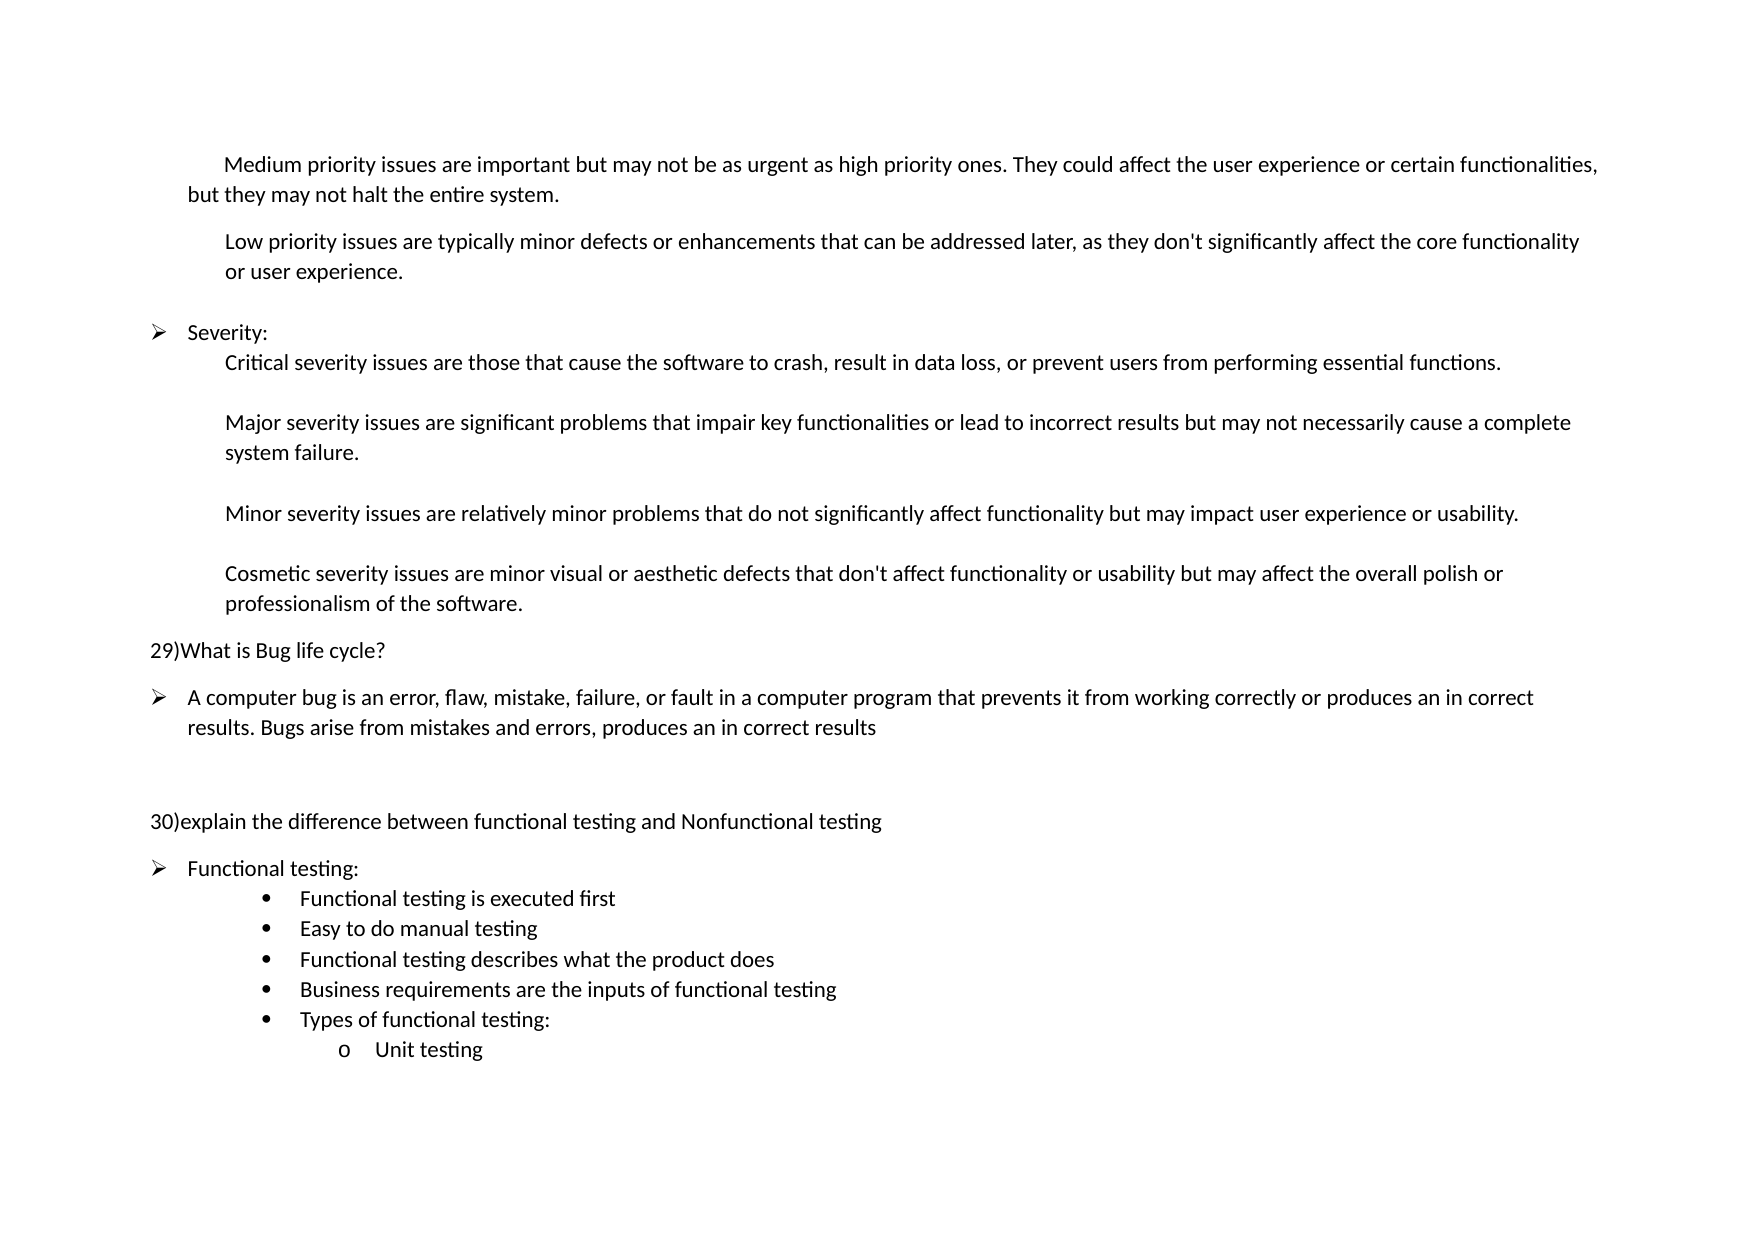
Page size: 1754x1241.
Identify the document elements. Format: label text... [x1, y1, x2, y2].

text 29)What is Bug life cycle? [150, 636, 1604, 664]
list A computer bug is an error, flaw, mistake, failure, or fault in a computer program that prevents it from working correctly or produces an in correct results. Bugs arise from mistakes and errors, produces an in correct results [150, 683, 1604, 742]
list Functional testing: [150, 854, 1604, 882]
text 30)explain the difference between functional testing and Nonfunctional testing [150, 807, 1604, 835]
list Easy to do manual testing [262, 914, 1604, 943]
list Severity: [150, 318, 1604, 346]
text Medium priority issues are important but may not be as urgent as high priority ones. They could affect the user experience or certain functionalities, but they may not halt the entire system. [187, 150, 1604, 208]
list Types of functional testing: [262, 1005, 1604, 1033]
list Business requirements are the inputs of functional testing [262, 975, 1604, 1003]
list Functional testing describes what the product does [262, 945, 1604, 973]
list Minor severity issues are relatively minor problems that do not significantly affect functionality but may impact user experience or usability. [225, 499, 1604, 527]
list Low priority issues are typically minor defects or enhancements that can be addressed later, as they don't significantly affect the core functionality or user experience. [225, 227, 1604, 285]
list Unit testing [337, 1035, 1604, 1064]
list Functional testing is executed first [262, 884, 1604, 912]
list Critical severity issues are those that cause the software to crash, result in data loss, or prevent users from performing essential functions. [225, 348, 1604, 376]
list Cosmetic severity issues are minor visual or aesthetic defects that don't affect functionality or usability but may affect the overall polish or professionalism of the software. [225, 559, 1604, 618]
list Major severity issues are significant problems that impair key functionalities or lead to incorrect results but may not necessarily cause a complete system failure. [225, 408, 1604, 467]
